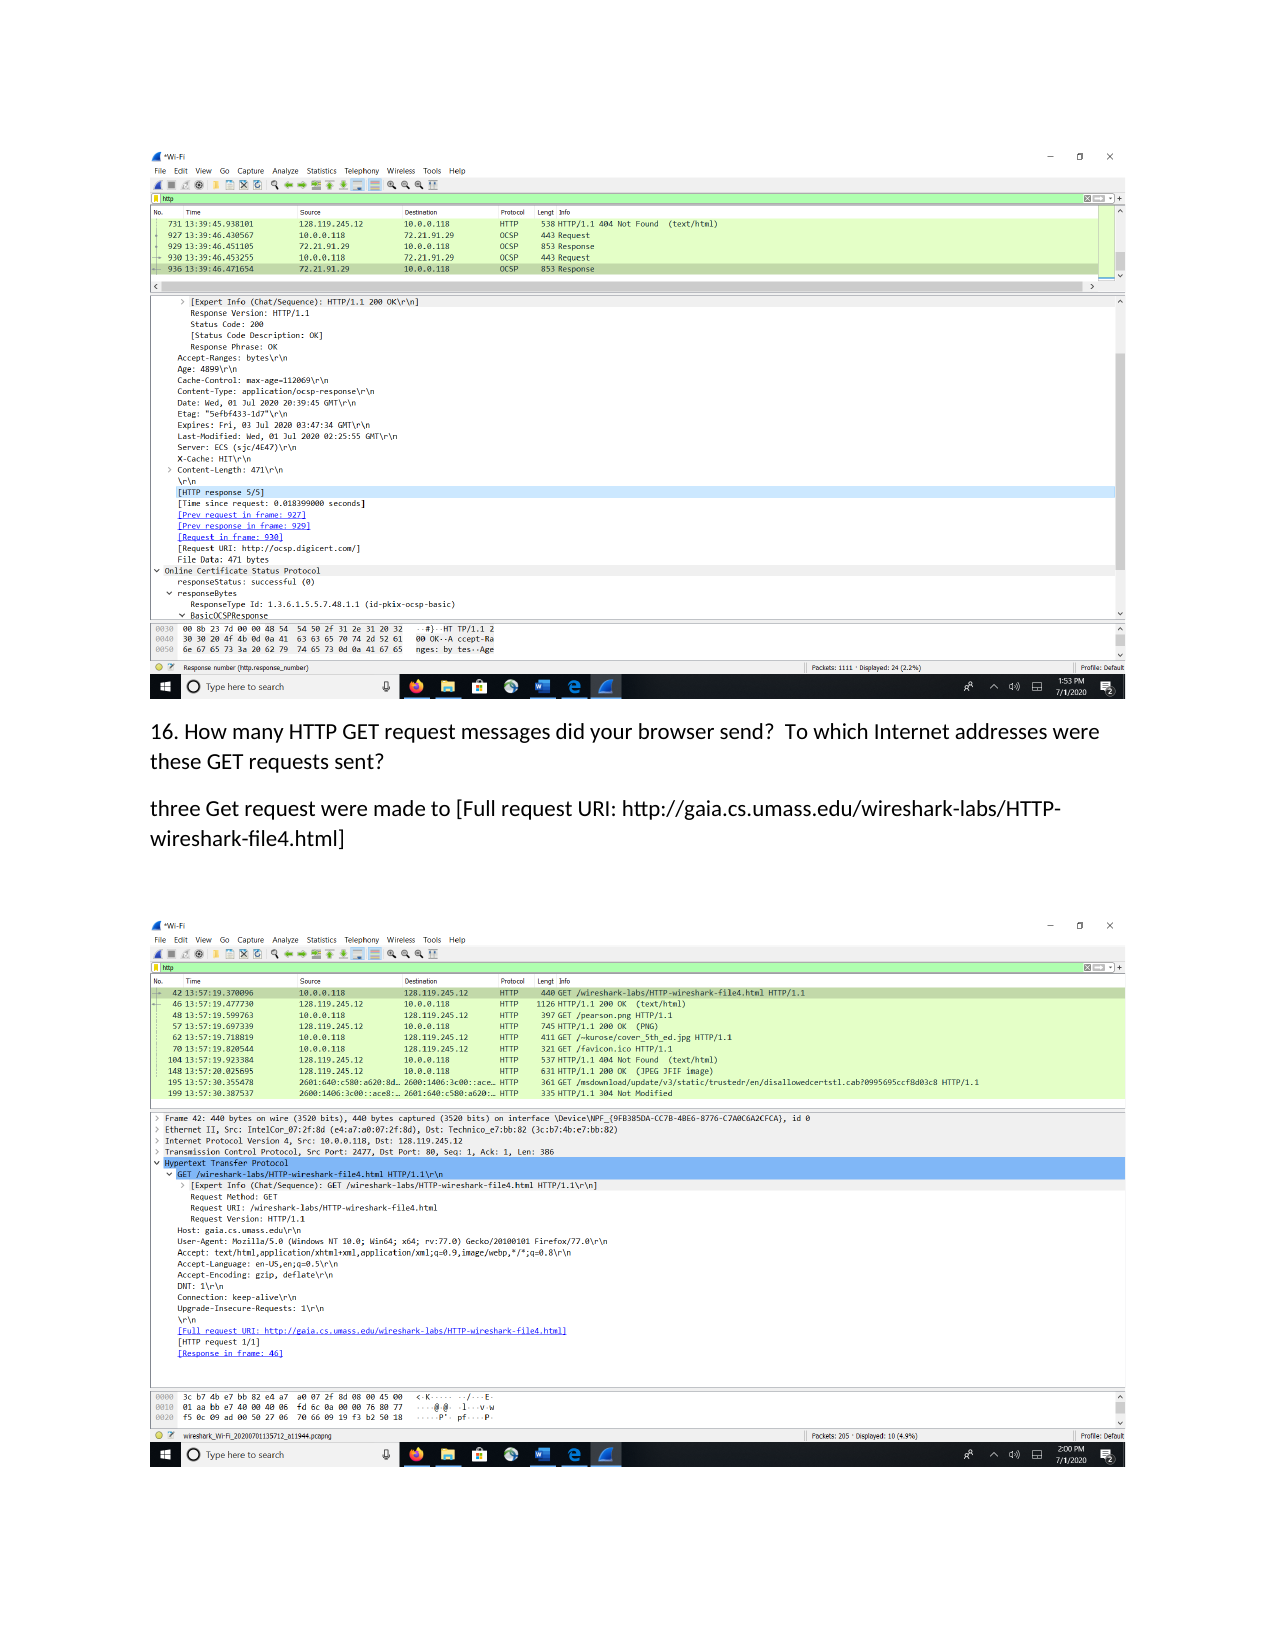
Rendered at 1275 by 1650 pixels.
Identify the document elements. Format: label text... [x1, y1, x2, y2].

picture [150, 150, 1125, 699]
text three Get request were made to [Full request URI: http://gaia.cs.umass.edu/wireshark-labs/HTTP-wireshark-file4.html] [150, 794, 1125, 853]
picture [150, 918, 1125, 1467]
text 16. How many HTTP GET request messages did your browser send? To which Internet addresses were these GET requests sent? [150, 717, 1125, 776]
